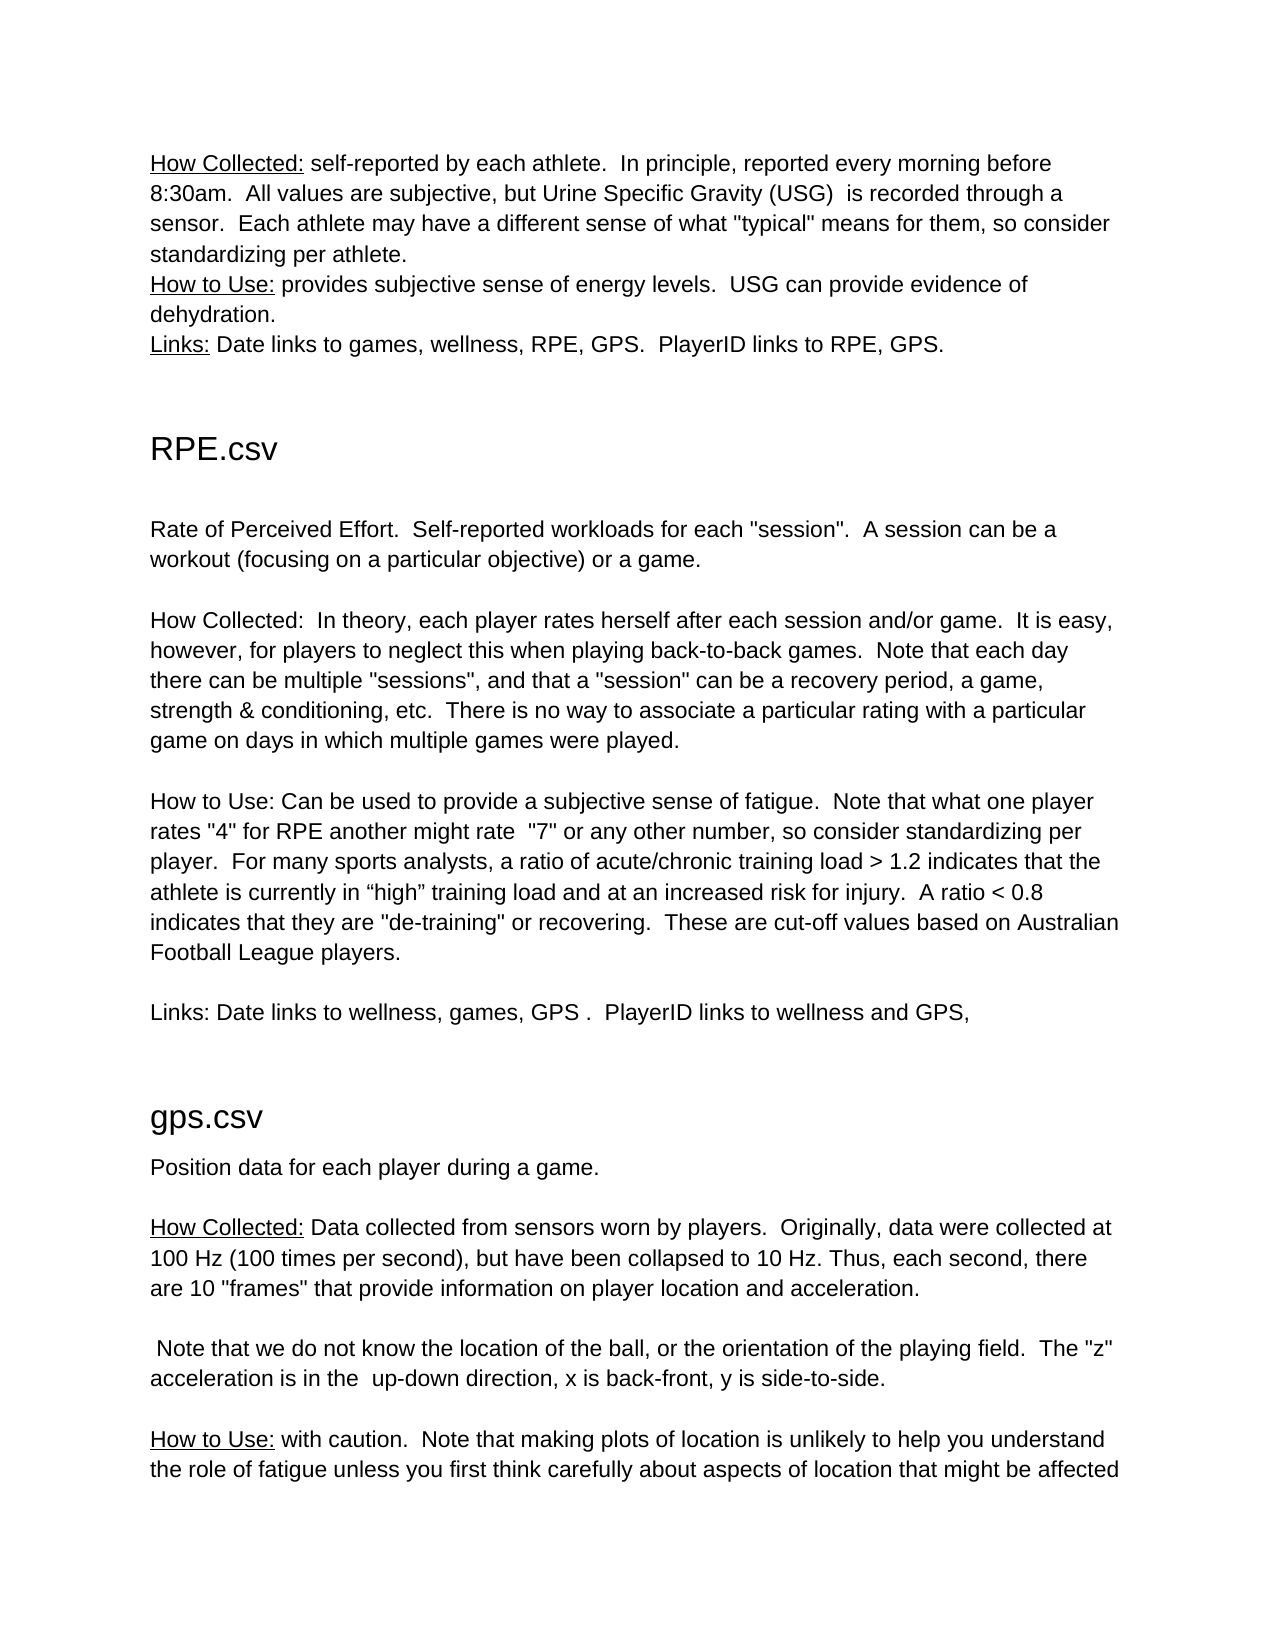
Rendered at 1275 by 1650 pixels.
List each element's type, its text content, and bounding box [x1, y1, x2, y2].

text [150, 1426, 1125, 1482]
subtitle gps.csv [150, 1097, 1125, 1136]
text Rate of Perceived Effort. Self-reported workloads for each "session". A session can be a workout (focusing on a particular objective) or a game. [150, 516, 1125, 573]
text How Collected: In theory, each player rates herself after each session and/or game. It is easy, however, for players to neglect this when playing back-to-back games. Note that each day there can be multiple "sessions", and that a "session" can be a recovery period, a game, strength & conditioning, etc. There is no way to associate a particular rating with a particular game on days in which multiple games were played. [150, 607, 1125, 754]
text Position data for each player during a game. [150, 1154, 1125, 1180]
text Links: Date links to wellness, games, GPS . PlayerID links to wellness and GPS, [150, 999, 1125, 1026]
text Links: Date links to games, wellness, RPE, GPS. PlayerID links to RPE, GPS. [150, 331, 1125, 358]
subtitle RPE.csv [150, 429, 1125, 468]
text How to Use: provides subjective sense of energy levels. USG can provide evidence of dehydration. [150, 271, 1125, 327]
text Note that we do not know the location of the ball, or the orientation of the playing field. The "z" acceleration is in the up-down direction, x is back-front, y is side-to-side. [150, 1335, 1125, 1392]
text How Collected: Data collected from sensors worn by players. Originally, data were collected at 100 Hz (100 times per second), but have been collapsed to 10 Hz. Thus, each second, there are 10 "frames" that provide information on player location and acceleration. [150, 1214, 1125, 1301]
text How Collected: self-reported by each athlete. In principle, reported every morning before 8:30am. All values are subjective, but Urine Specific Gravity (USG) is recorded through a sensor. Each athlete may have a different sense of what "typical" means for them, so consider standardizing per athlete. [150, 150, 1125, 267]
text How to Use: Can be used to provide a subjective sense of fatigue. Note that what one player rates "4" for RPE another might rate "7" or any other number, so consider standardizing per player. For many sports analysts, a ratio of acute/chronic training load > 1.2 indicates that the athlete is currently in “high” training load and at an increased risk for injury. A ratio < 0.8 indicates that they are "de-training" or recovering. These are cut-off values based on Australian Football League players. [150, 788, 1125, 965]
